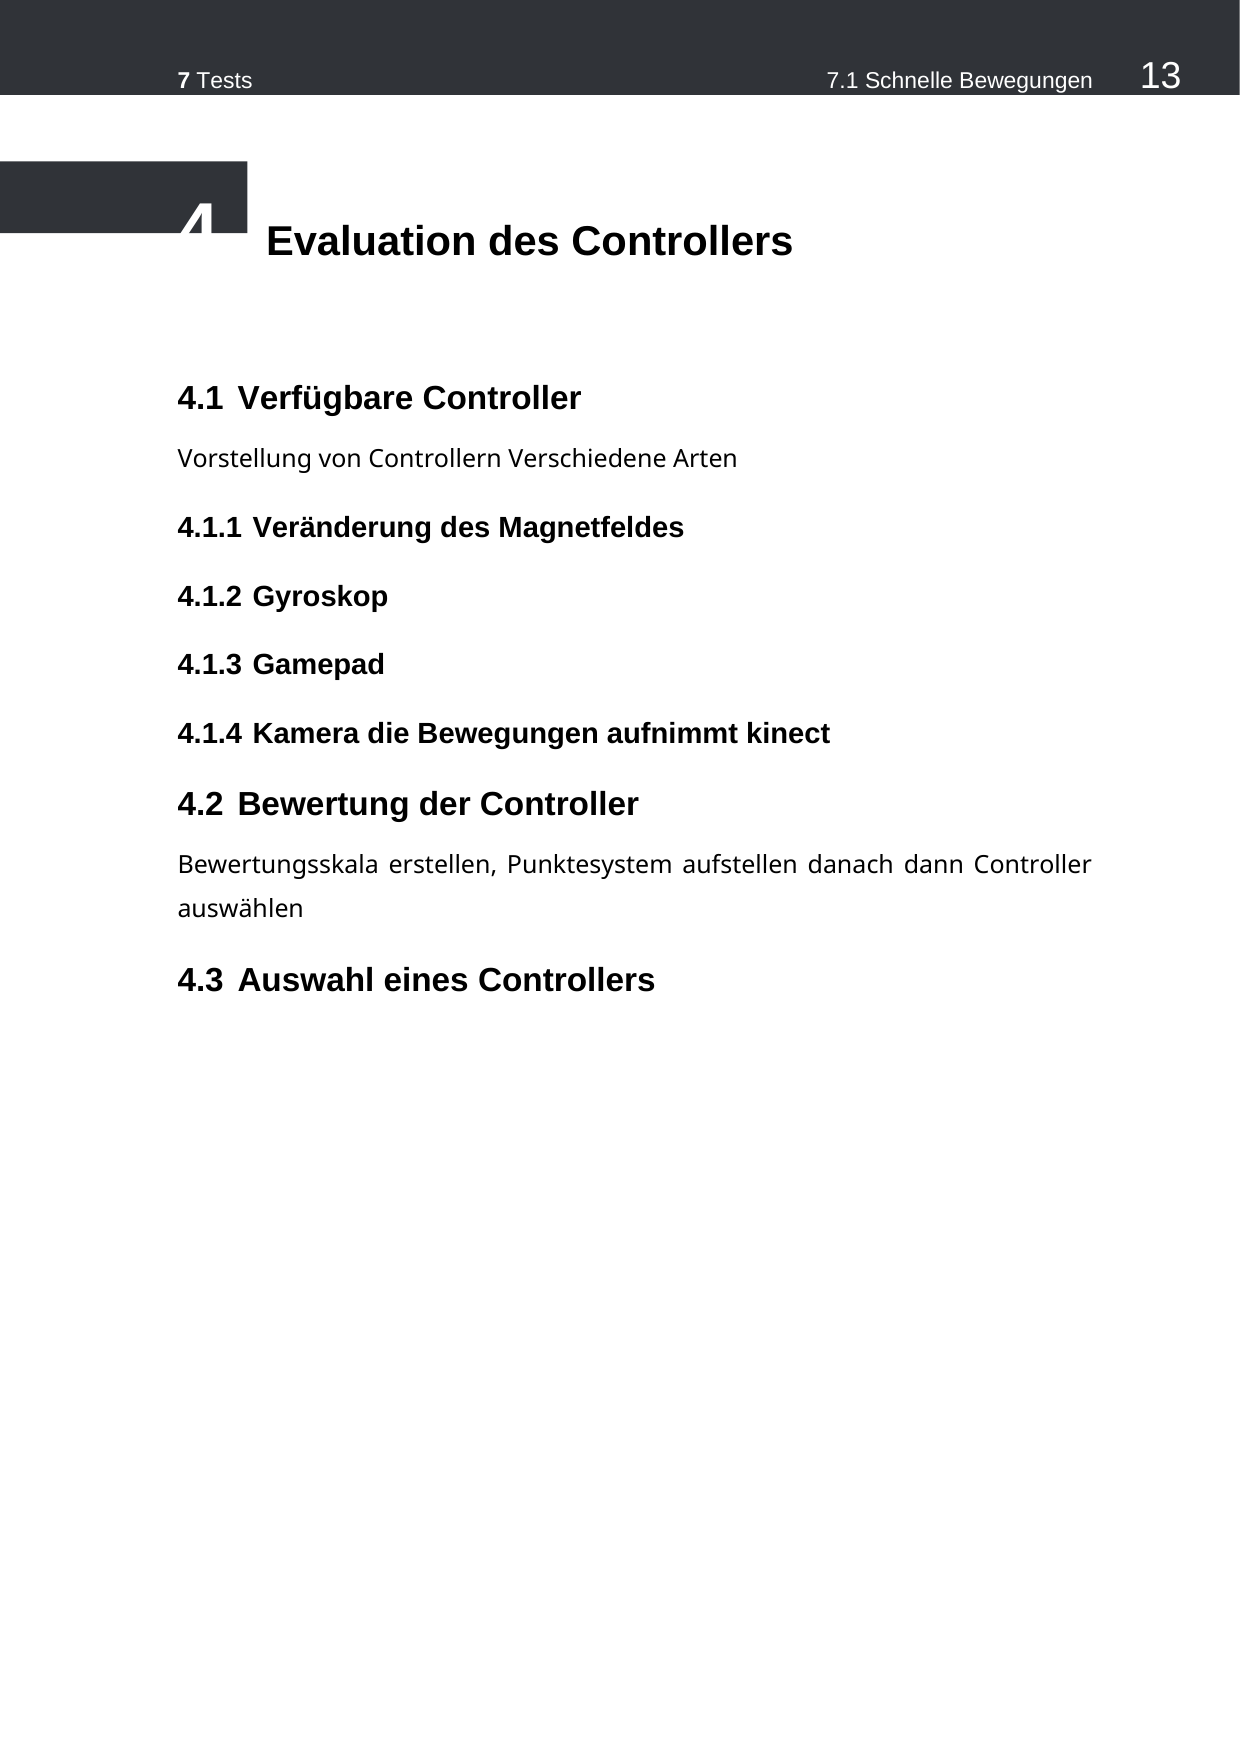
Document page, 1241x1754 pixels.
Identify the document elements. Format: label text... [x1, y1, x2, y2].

subtitle Gamepad [177, 647, 1092, 681]
subtitle Auswahl eines Controllers [177, 960, 1092, 998]
subtitle Kamera die Bewegungen aufnimmt kinect [177, 716, 1092, 749]
subtitle Veränderung des Magnetfeldes [177, 510, 1092, 543]
subtitle Gyroskop [177, 578, 1092, 612]
text Vorstellung von Controllern Verschiedene Arten [177, 441, 1092, 475]
subtitle Bewertung der Controller [177, 784, 1092, 823]
text Bewertungsskala erstellen, Punktesystem aufstellen danach dann Controller auswählen [177, 847, 1092, 925]
subtitle Verfügbare Controller [177, 378, 1092, 417]
subtitle Evaluation des Controllers [177, 184, 1092, 271]
